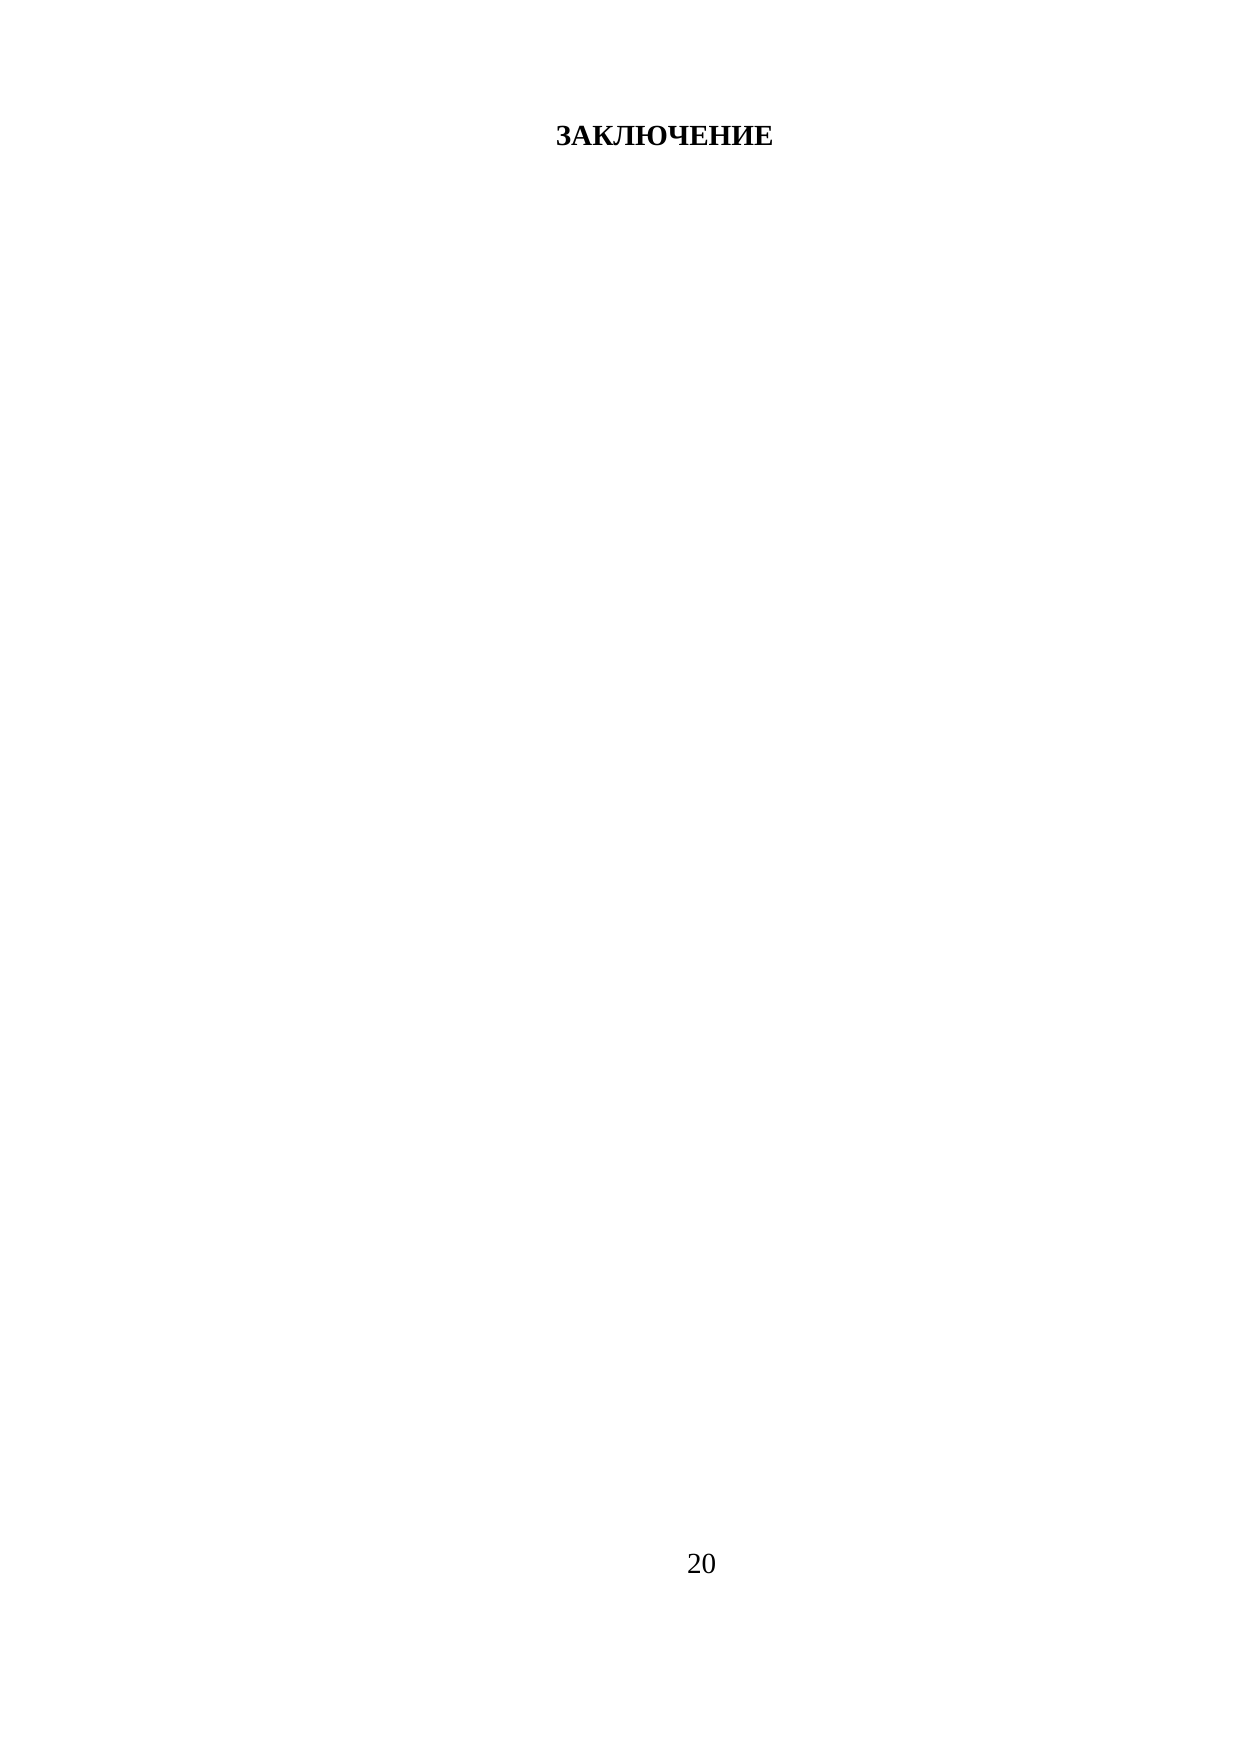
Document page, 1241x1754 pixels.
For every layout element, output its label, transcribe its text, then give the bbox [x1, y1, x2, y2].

subtitle ЗАКЛЮЧЕНИЕ [177, 118, 1152, 152]
